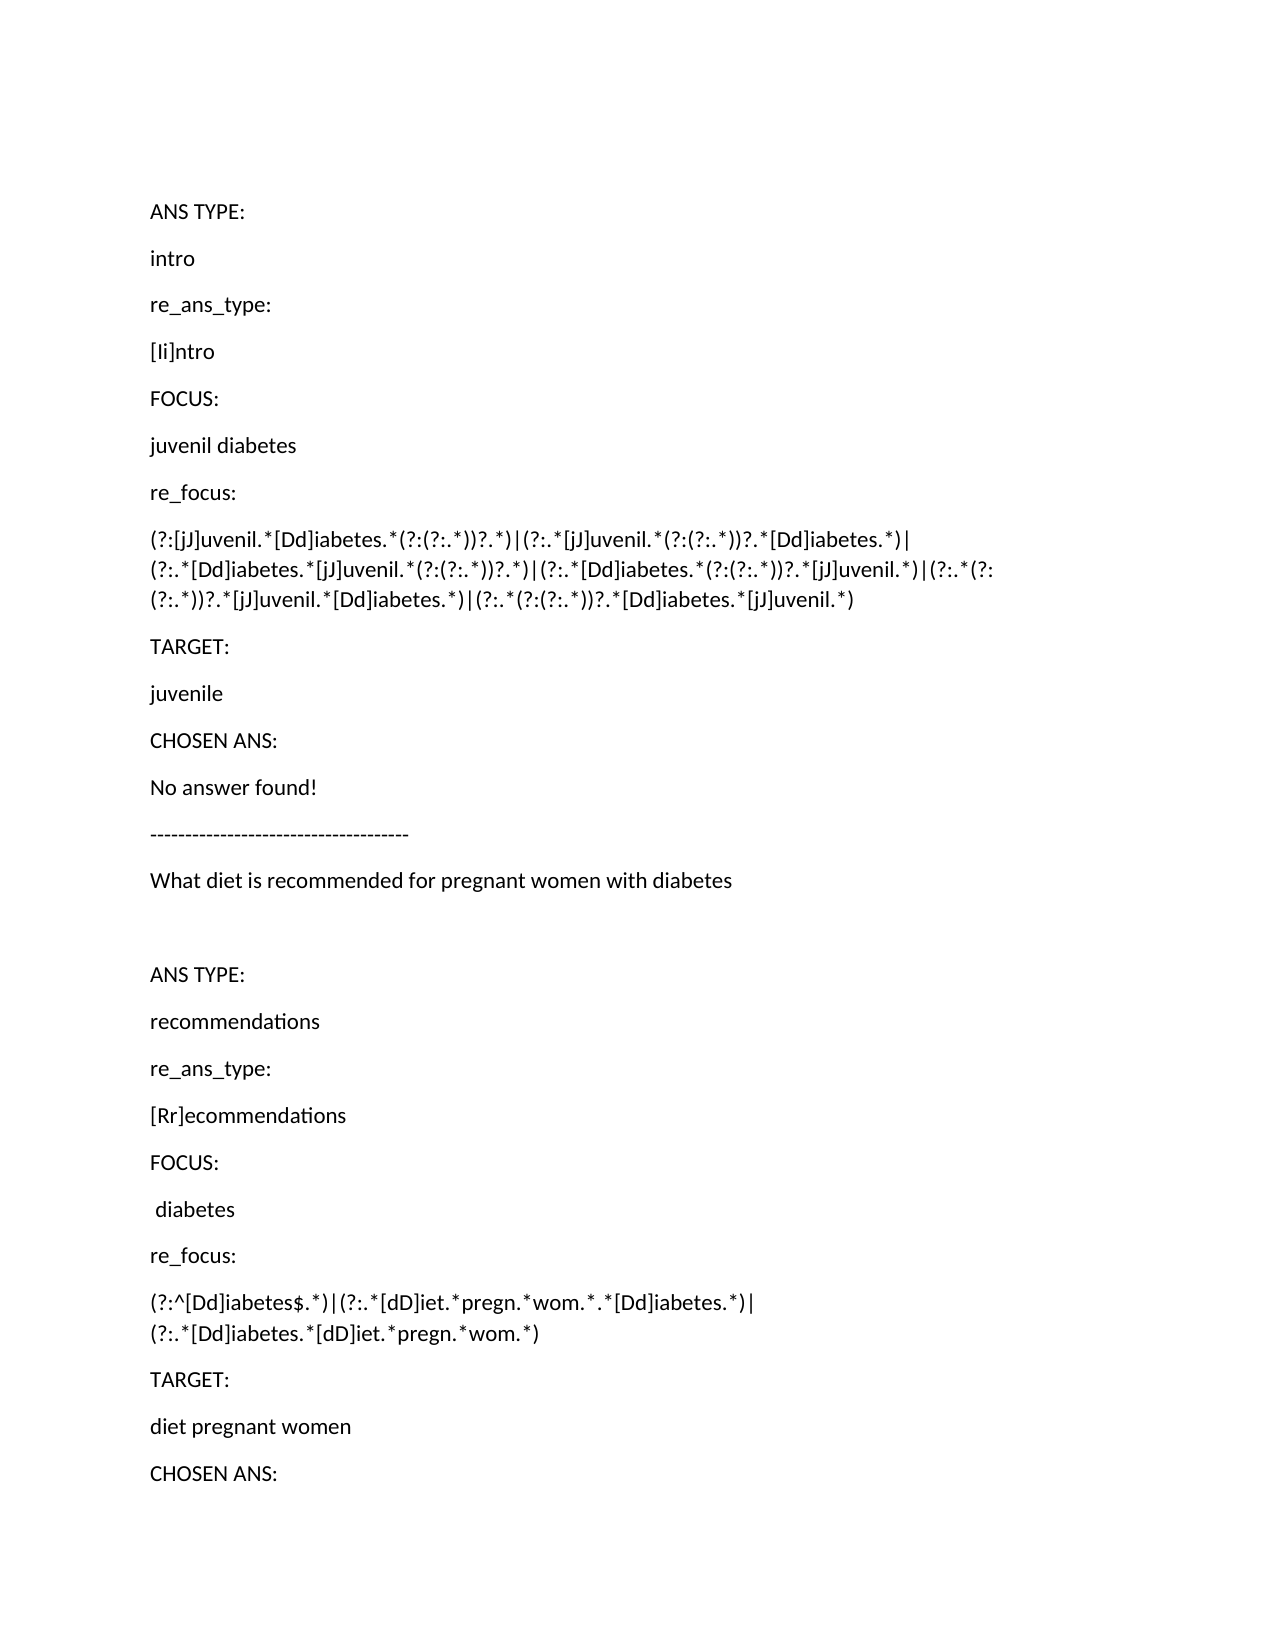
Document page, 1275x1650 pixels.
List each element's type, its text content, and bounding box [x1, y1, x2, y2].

text ANS TYPE: [150, 960, 1125, 988]
text recommendations [150, 1007, 1125, 1035]
text (?:[jJ]uvenil.*[Dd]iabetes.*(?:(?:.*))?.*)|(?:.*[jJ]uvenil.*(?:(?:.*))?.*[Dd]iabetes.*)|(?:.*[Dd]iabetes.*[jJ]uvenil.*(?:(?:.*))?.*)|(?:.*[Dd]iabetes.*(?:(?:.*))?.*[jJ]uvenil.*)|(?:.*(?:(?:.*))?.*[jJ]uvenil.*[Dd]iabetes.*)|(?:.*(?:(?:.*))?.*[Dd]iabetes.*[jJ]uvenil.*) [150, 525, 1125, 613]
text [Rr]ecommendations [150, 1101, 1125, 1129]
text FOCUS: [150, 384, 1125, 412]
text re_ans_type: [150, 1054, 1125, 1082]
text What diet is recommended for pregnant women with diabetes [150, 867, 1125, 895]
text TARGET: [150, 1366, 1125, 1394]
text intro [150, 244, 1125, 272]
text re_ans_type: [150, 291, 1125, 319]
text ------------------------------------- [150, 820, 1125, 848]
text ANS TYPE: [150, 197, 1125, 225]
text juvenile [150, 679, 1125, 707]
text juvenil diabetes [150, 431, 1125, 459]
text FOCUS: [150, 1148, 1125, 1176]
text CHOSEN ANS: [150, 1459, 1125, 1487]
text [Ii]ntro [150, 337, 1125, 366]
text No answer found! [150, 773, 1125, 801]
text re_focus: [150, 478, 1125, 506]
text diet pregnant women [150, 1412, 1125, 1441]
text diabetes [150, 1195, 1125, 1223]
text TARGET: [150, 632, 1125, 660]
text CHOSEN ANS: [150, 726, 1125, 754]
text (?:^[Dd]iabetes$.*)|(?:.*[dD]iet.*pregn.*wom.*.*[Dd]iabetes.*)|(?:.*[Dd]iabetes.*[dD]iet.*pregn.*wom.*) [150, 1288, 1125, 1347]
text re_focus: [150, 1242, 1125, 1270]
